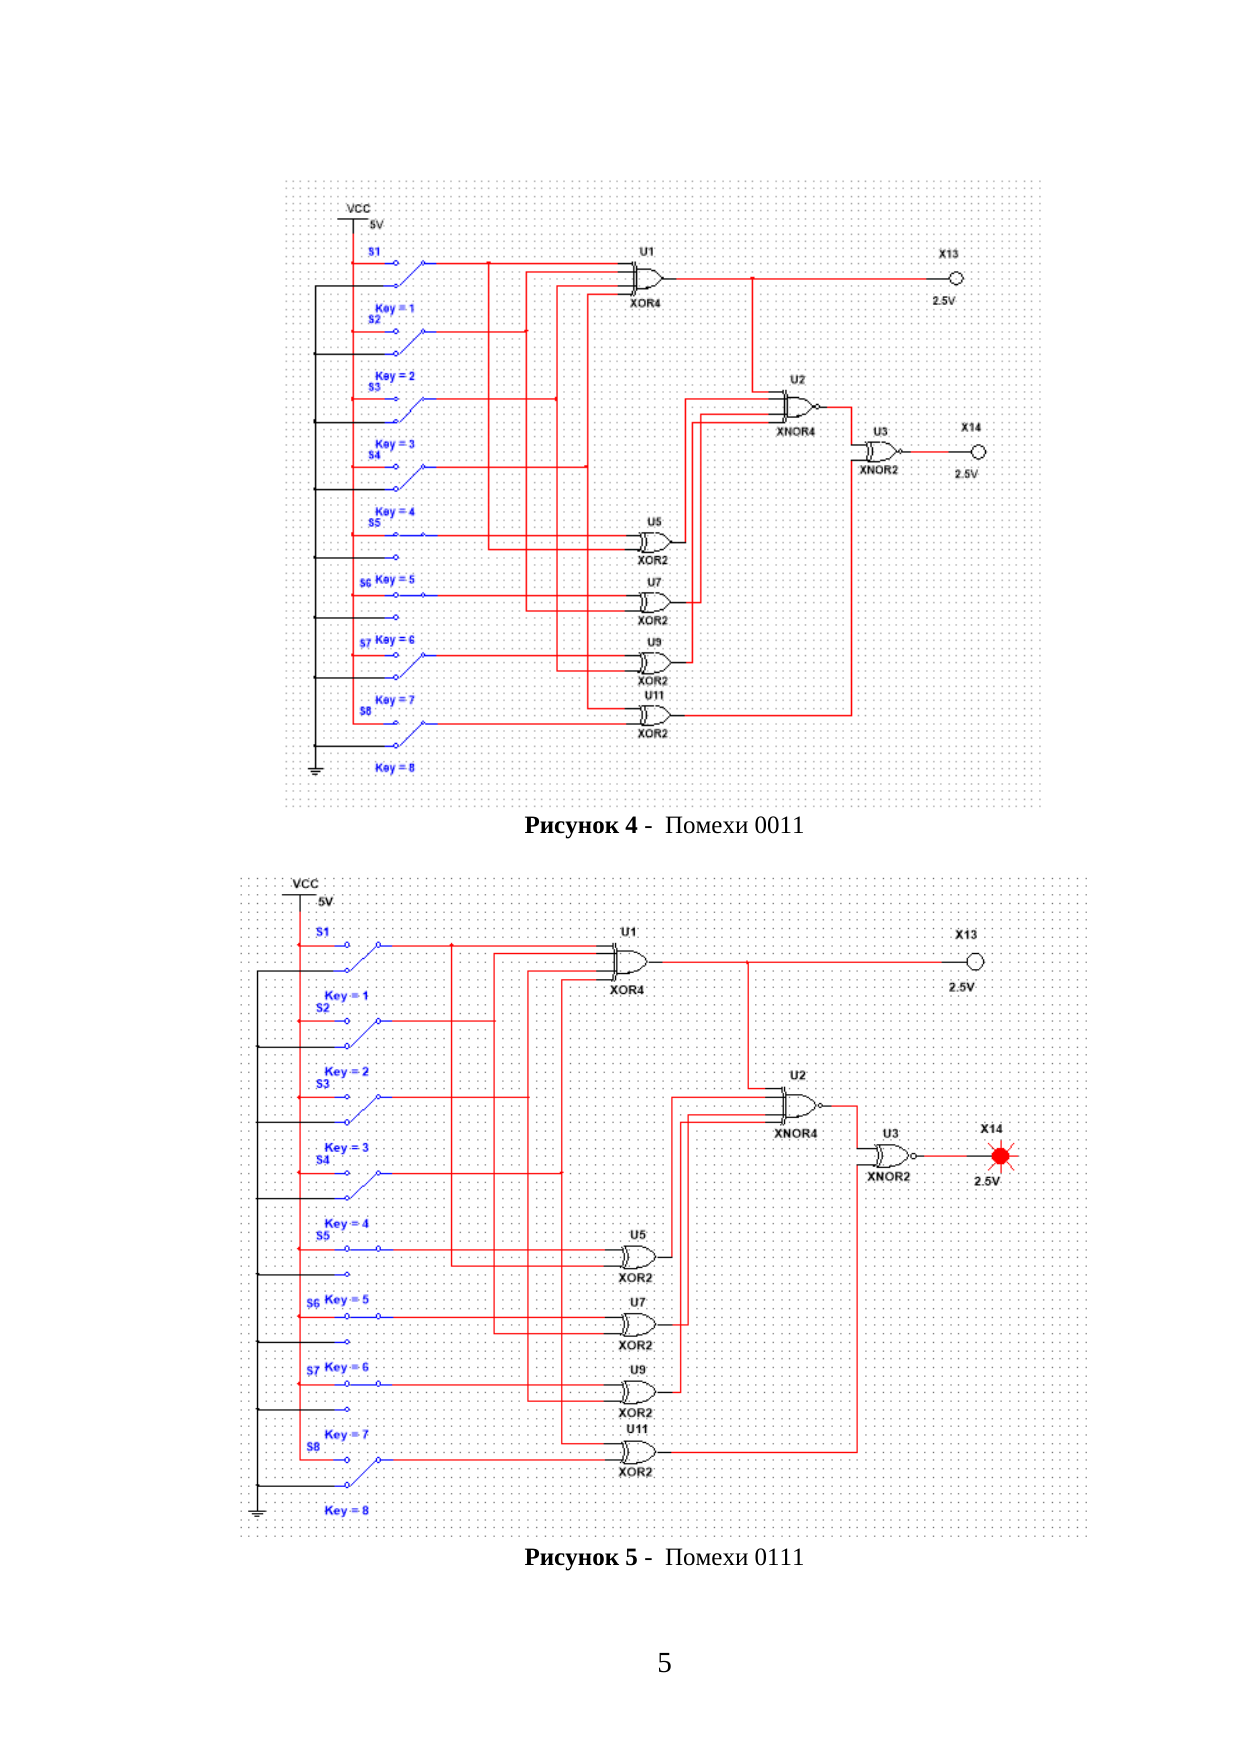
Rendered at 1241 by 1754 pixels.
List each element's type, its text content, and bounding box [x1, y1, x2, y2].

picture [283, 178, 1045, 810]
text Рисунок 4 - Помехи 0011 [162, 810, 1166, 839]
picture [237, 873, 1092, 1542]
text Рисунок 5 - Помехи 0111 [162, 1542, 1166, 1571]
